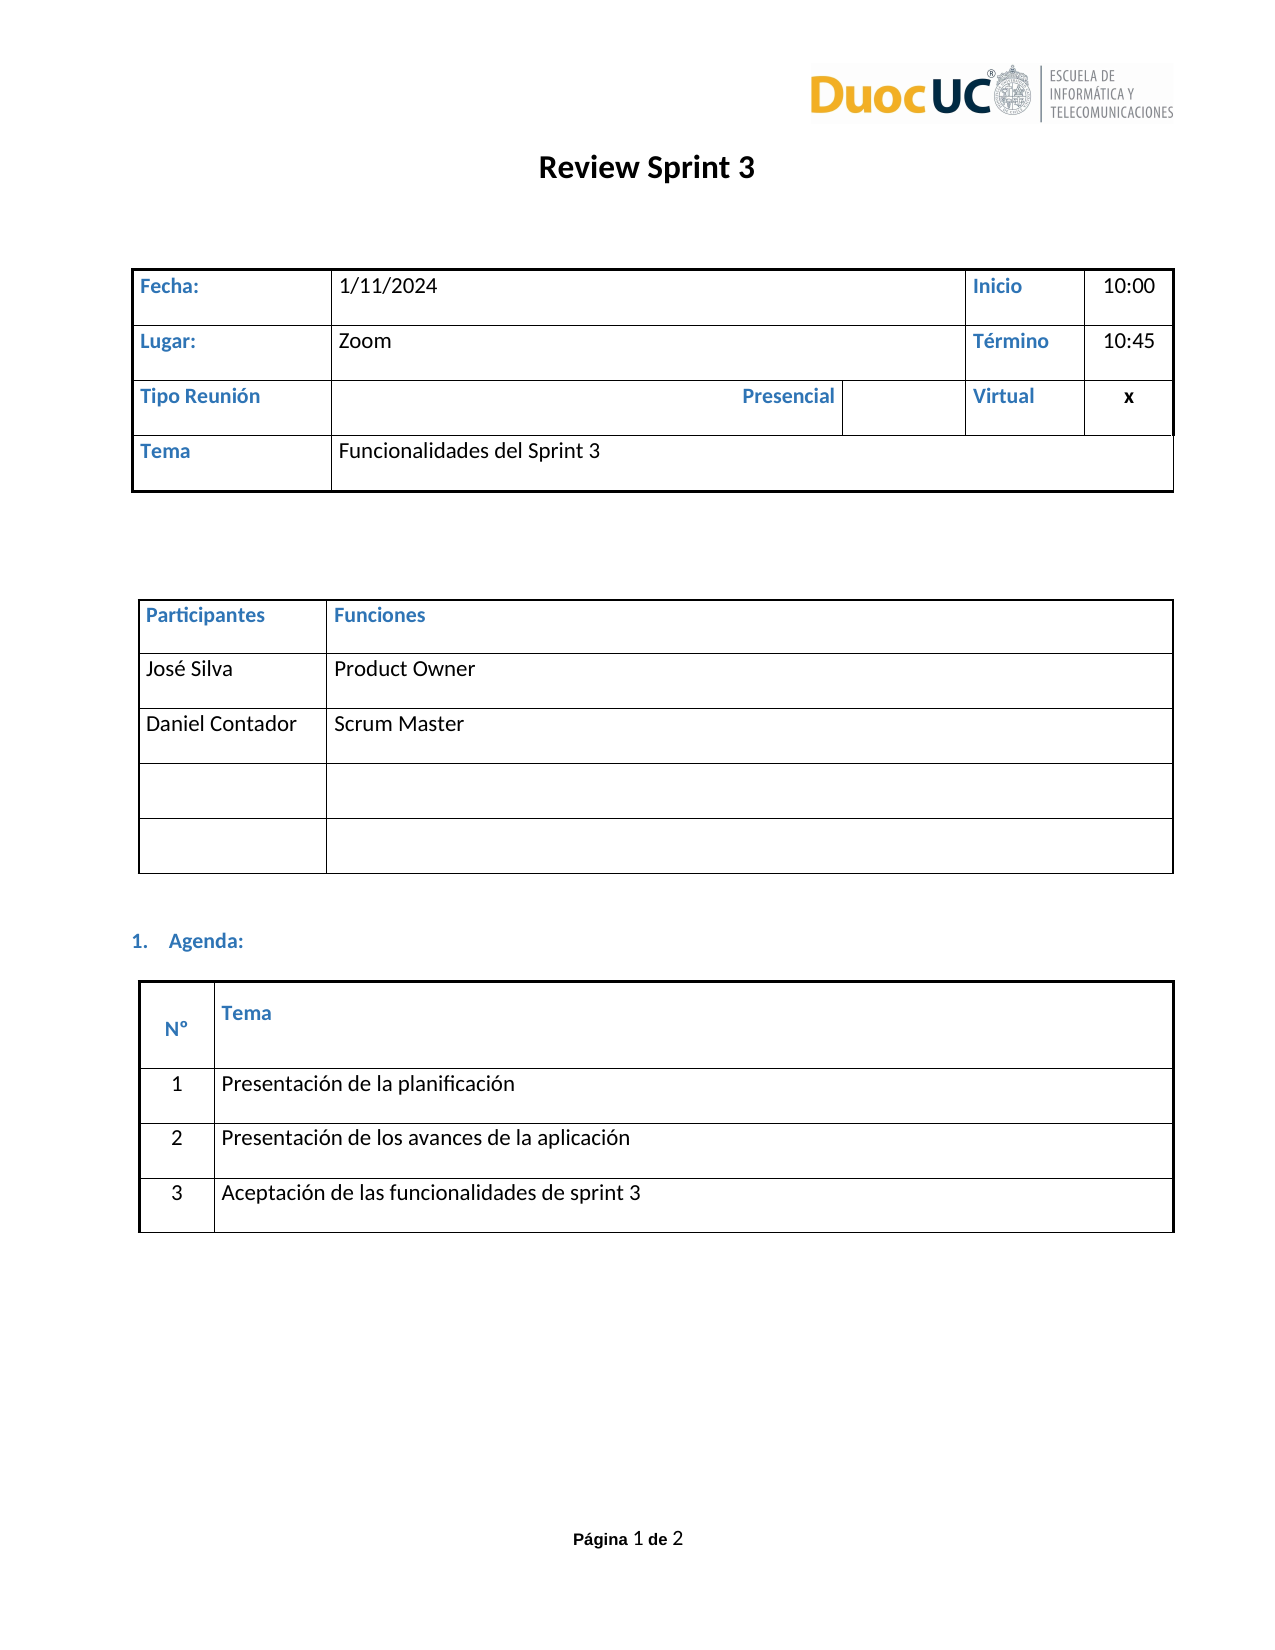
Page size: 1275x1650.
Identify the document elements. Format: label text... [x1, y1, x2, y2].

table_cell [843, 381, 965, 435]
table_cell Tipo Reunión [134, 381, 331, 435]
table_cell Término [966, 326, 1084, 380]
table_cell 3 [141, 1179, 214, 1232]
table_cell Presencial [332, 381, 842, 435]
table_header Inicio [966, 271, 1084, 325]
table_cell [327, 764, 1172, 818]
table_header Fecha: [134, 271, 331, 325]
table_cell Funcionalidades del Sprint 3 [332, 435, 1173, 490]
table_cell [140, 819, 326, 873]
table_header Funciones [327, 601, 1172, 653]
table_cell x [1085, 381, 1172, 435]
table_header Nº [141, 983, 214, 1068]
text Review Sprint 3 [131, 146, 1162, 186]
table_cell Presentación de la planificación [215, 1069, 1172, 1122]
table_cell [327, 819, 1172, 873]
table_cell Lugar: [134, 326, 331, 380]
table_cell Presentación de los avances de la aplicación [215, 1124, 1172, 1177]
picture [810, 63, 1174, 124]
table_header Tema [215, 983, 1172, 1068]
table_header 1/11/2024 [332, 271, 965, 325]
table_cell 2 [141, 1124, 214, 1177]
table_header 10:00 [1085, 271, 1172, 325]
table_cell [140, 764, 326, 818]
table_cell José Silva [140, 654, 326, 708]
table_cell Zoom [332, 326, 965, 380]
table_cell Daniel Contador [140, 709, 326, 763]
list Agenda: [131, 927, 1162, 954]
table_cell Aceptación de las funcionalidades de sprint 3 [215, 1179, 1172, 1232]
table_cell 1 [141, 1069, 214, 1122]
table_cell Product Owner [327, 654, 1172, 708]
table_cell 10:45 [1085, 326, 1172, 380]
table_cell Tema [134, 436, 331, 490]
table_cell Virtual [966, 381, 1084, 435]
table_cell Scrum Master [327, 709, 1172, 763]
table_header Participantes [140, 601, 326, 653]
